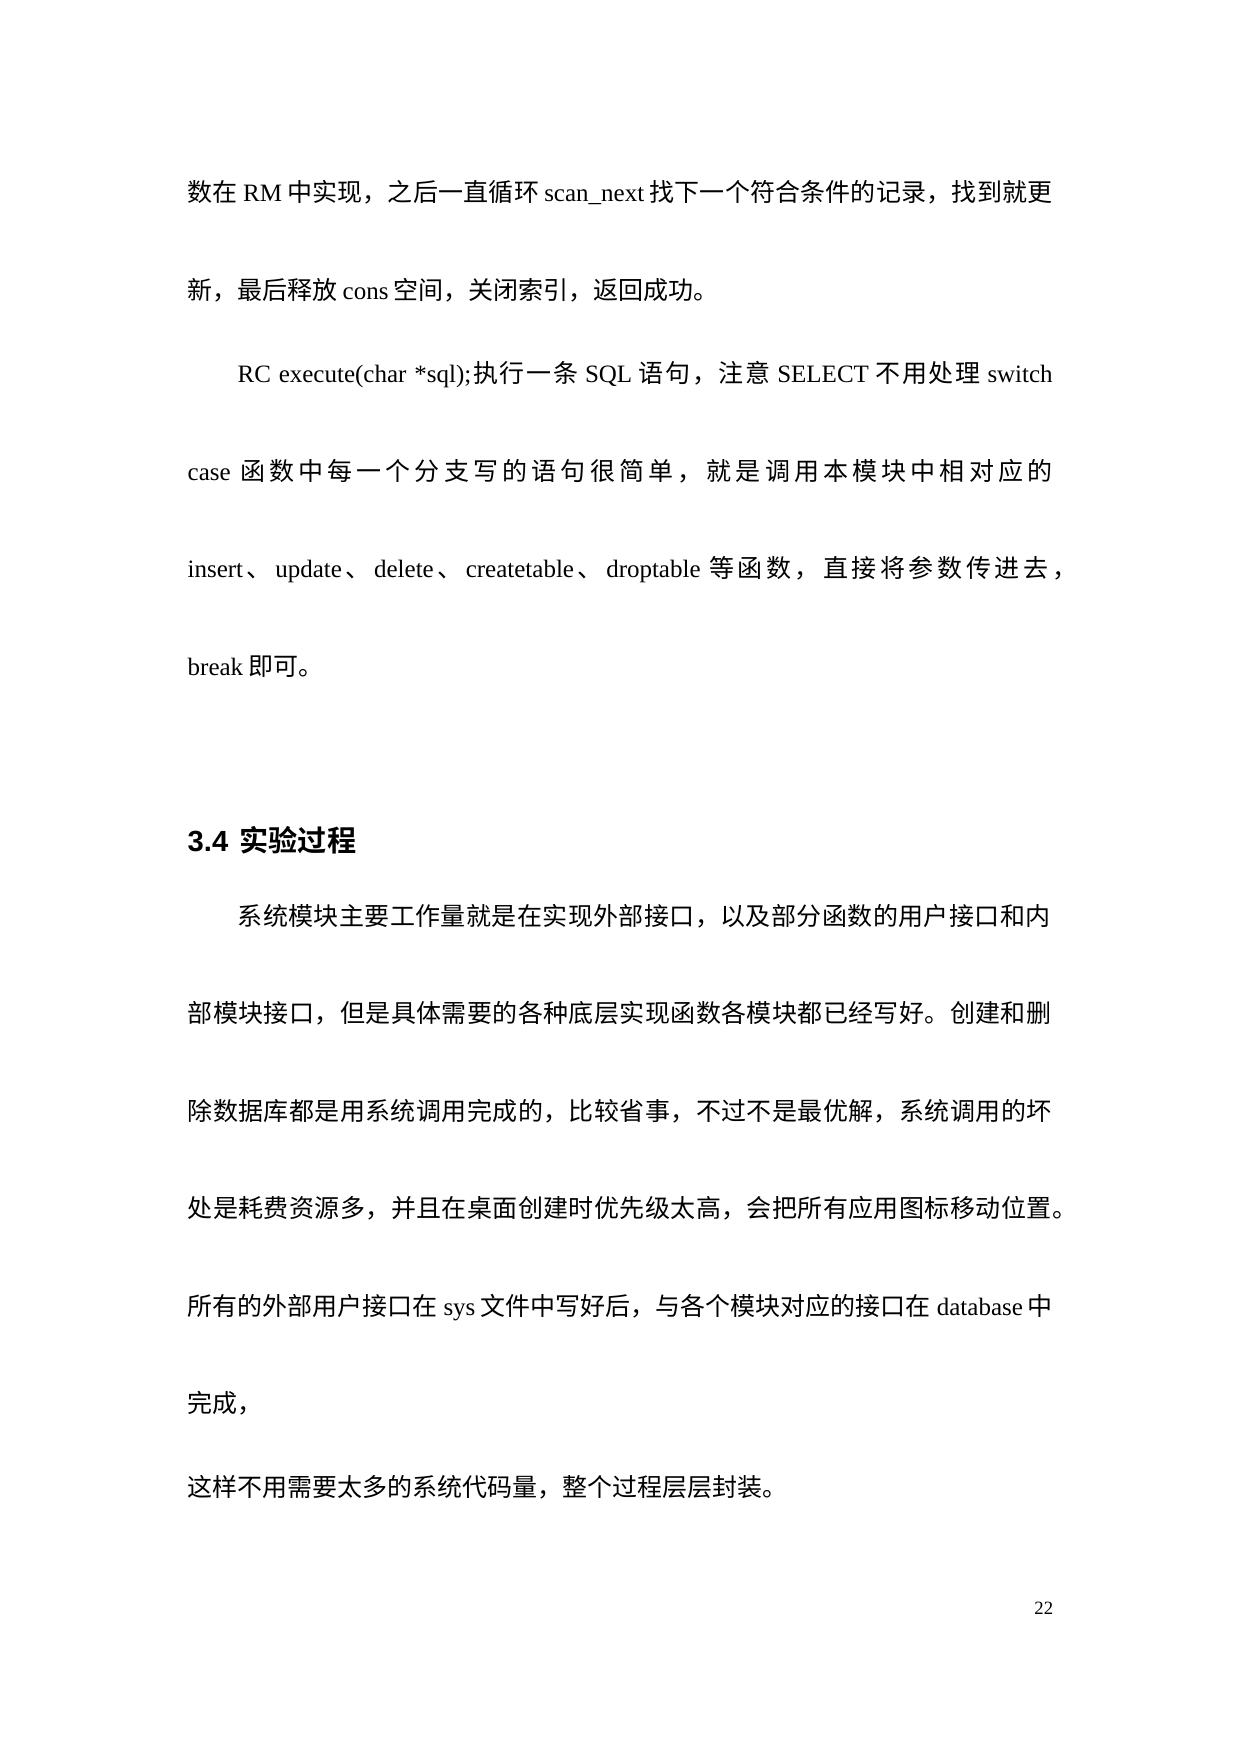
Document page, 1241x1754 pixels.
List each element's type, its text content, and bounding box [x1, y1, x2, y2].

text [187, 158, 1053, 321]
subtitle 实验过程 [187, 807, 1053, 872]
text 系统模块主要工作量就是在实现外部接口，以及部分函数的用户接口和内部模块接口，但是具体需要的各种底层实现函数各模块都已经写好。创建和删除数据库都是用系统调用完成的，比较省事，不过不是最优解，系统调用的坏处是耗费资源多，并且在桌面创建时优先级太高，会把所有应用图标移动位置。所有的外部用户接口在sys文件中写好后，与各个模块对应的接口在database中完成， [187, 882, 1053, 1434]
text RC execute(char *sql);执行一条SQL语句，注意SELECT不用处理switch case函数中每一个分支写的语句很简单，就是调用本模块中相对应的insert、update、delete、createtable、droptable等函数，直接将参数传进去，break即可。 [187, 339, 1053, 697]
text 这样不用需要太多的系统代码量，整个过程层层封装。 [187, 1453, 1053, 1518]
